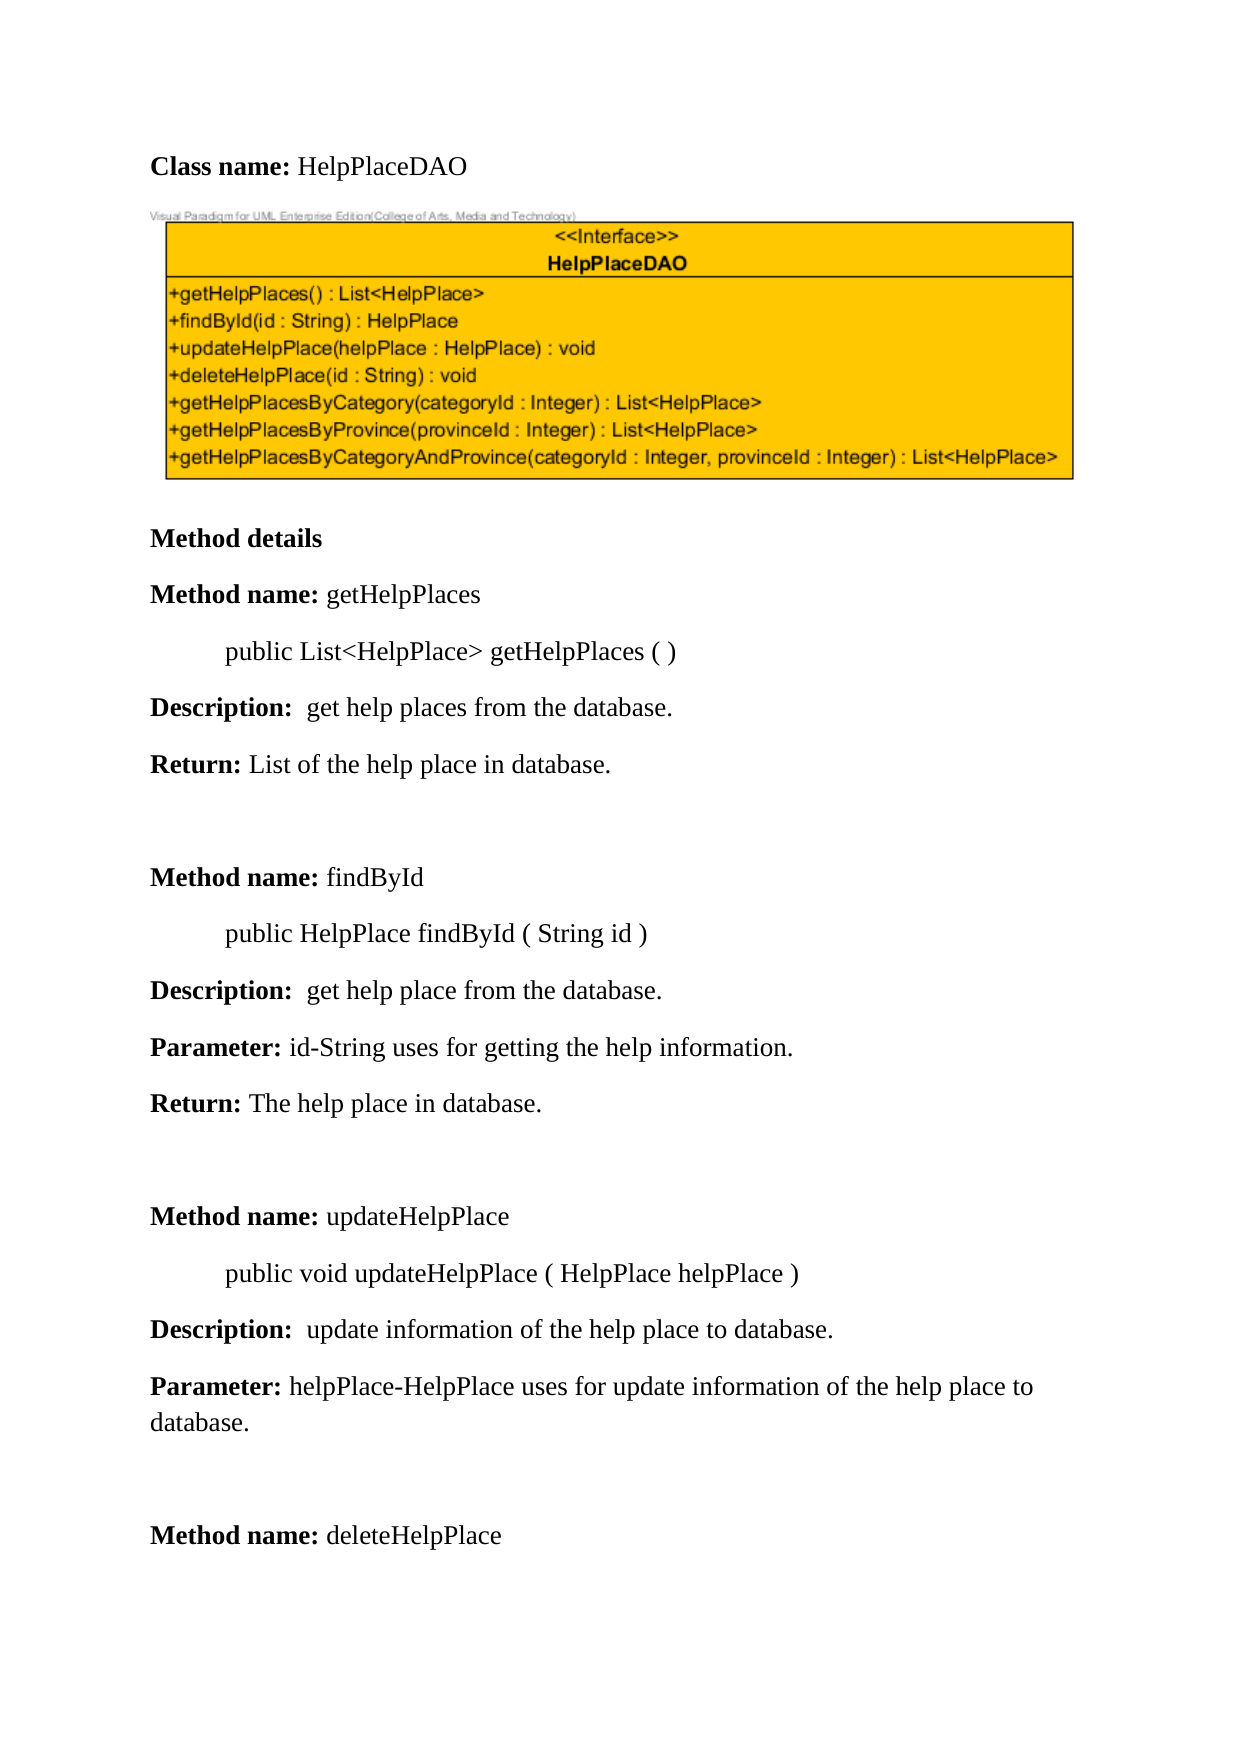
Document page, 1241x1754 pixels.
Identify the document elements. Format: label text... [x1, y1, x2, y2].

text public HelpPlace findById ( String id ) [150, 918, 1090, 949]
text Method name: findById [150, 861, 1090, 892]
text Description: get help place from the database. [150, 974, 1090, 1005]
text Description: update information of the help place to database. [150, 1313, 1090, 1345]
text Parameter: id-String uses for getting the help information. [150, 1031, 1090, 1062]
text public List<HelpPlace> getHelpPlaces ( ) [150, 635, 1090, 666]
text Class name: HelpPlaceDAO [150, 150, 1090, 181]
picture [150, 206, 1091, 497]
text Return: List of the help place in database. [150, 748, 1090, 779]
text Parameter: helpPlace-HelpPlace uses for update information of the help place to database. [150, 1370, 1090, 1437]
text Return: The help place in database. [150, 1087, 1090, 1118]
text Method name: updateHelpPlace [150, 1200, 1090, 1232]
text public void updateHelpPlace ( HelpPlace helpPlace ) [150, 1257, 1090, 1288]
text Method name: deleteHelpPlace [150, 1519, 1090, 1550]
text Description: get help places from the database. [150, 691, 1090, 722]
text Method name: getHelpPlaces [150, 578, 1090, 609]
text Method details [150, 522, 1090, 553]
